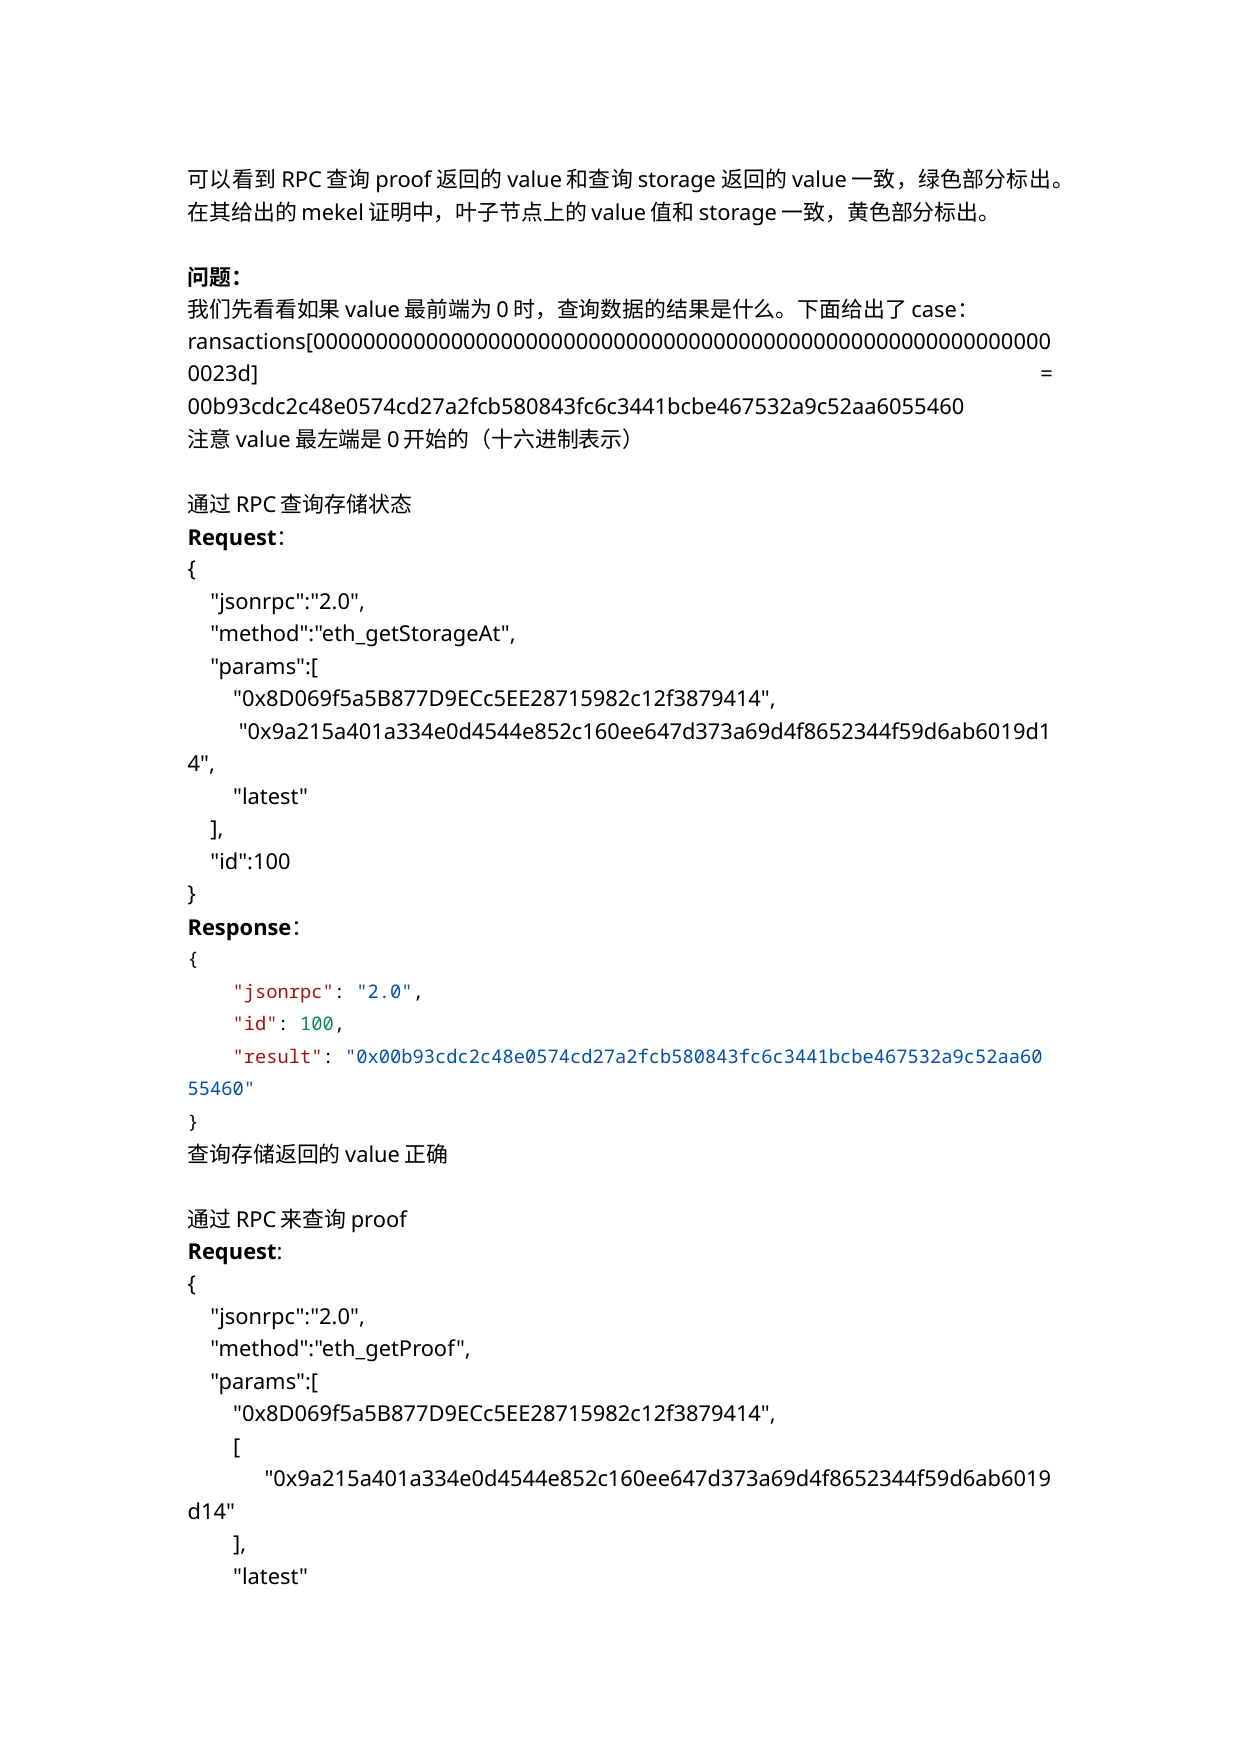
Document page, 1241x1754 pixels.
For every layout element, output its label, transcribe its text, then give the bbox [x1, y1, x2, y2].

text "method":"eth_getProof", [187, 1332, 1053, 1364]
text "0x9a215a401a334e0d4544e852c160ee647d373a69d4f8652344f59d6ab6019d14" [187, 1462, 1053, 1527]
text "id":100 [187, 844, 1053, 877]
text "jsonrpc":"2.0", [187, 584, 1053, 617]
text "0x9a215a401a334e0d4544e852c160ee647d373a69d4f8652344f59d6ab6019d14", [187, 714, 1053, 779]
text 注意value最左端是0开始的（十六进制表示） [187, 422, 1053, 454]
text "jsonrpc": "2.0", [187, 974, 1053, 1007]
text ], [187, 1527, 1053, 1559]
text Request： [187, 519, 1053, 552]
text "latest" [187, 1559, 1053, 1592]
text 问题： [187, 259, 1053, 292]
text } [187, 877, 1053, 909]
text } [187, 1104, 1053, 1137]
text "id": 100, [187, 1007, 1053, 1039]
text 可以看到RPC查询proof返回的value和查询storage返回的value一致，绿色部分标出。在其给出的mekel证明中，叶子节点上的value值和storage一致，黄色部分标出。 [187, 162, 1053, 227]
text 查询存储返回的value正确 [187, 1137, 1053, 1169]
text { [187, 552, 1053, 584]
text { [187, 1267, 1053, 1299]
text "method":"eth_getStorageAt", [187, 617, 1053, 649]
text "0x8D069f5a5B877D9ECc5EE28715982c12f3879414", [187, 682, 1053, 714]
text "latest" [187, 779, 1053, 812]
text ], [187, 812, 1053, 844]
text 通过RPC查询存储状态 [187, 487, 1053, 519]
text 通过RPC来查询proof [187, 1202, 1053, 1234]
text { [187, 942, 1053, 974]
text 我们先看看如果value最前端为0时，查询数据的结果是什么。下面给出了case： [187, 292, 1053, 324]
text "params":[ [187, 649, 1053, 682]
text Request: [187, 1234, 1053, 1267]
text [ [187, 1429, 1053, 1462]
text "params":[ [187, 1364, 1053, 1397]
text "result": "0x00b93cdc2c48e0574cd27a2fcb580843fc6c3441bcbe467532a9c52aa6055460" [187, 1039, 1053, 1104]
text "0x8D069f5a5B877D9ECc5EE28715982c12f3879414", [187, 1397, 1053, 1429]
text ransactions[000000000000000000000000000000000000000000000000000000000000023d] = 00b93cdc2c48e0574cd27a2fcb580843fc6c3441bcbe467532a9c52aa6055460 [187, 324, 1053, 422]
text "jsonrpc":"2.0", [187, 1299, 1053, 1332]
text Response： [187, 909, 1053, 942]
